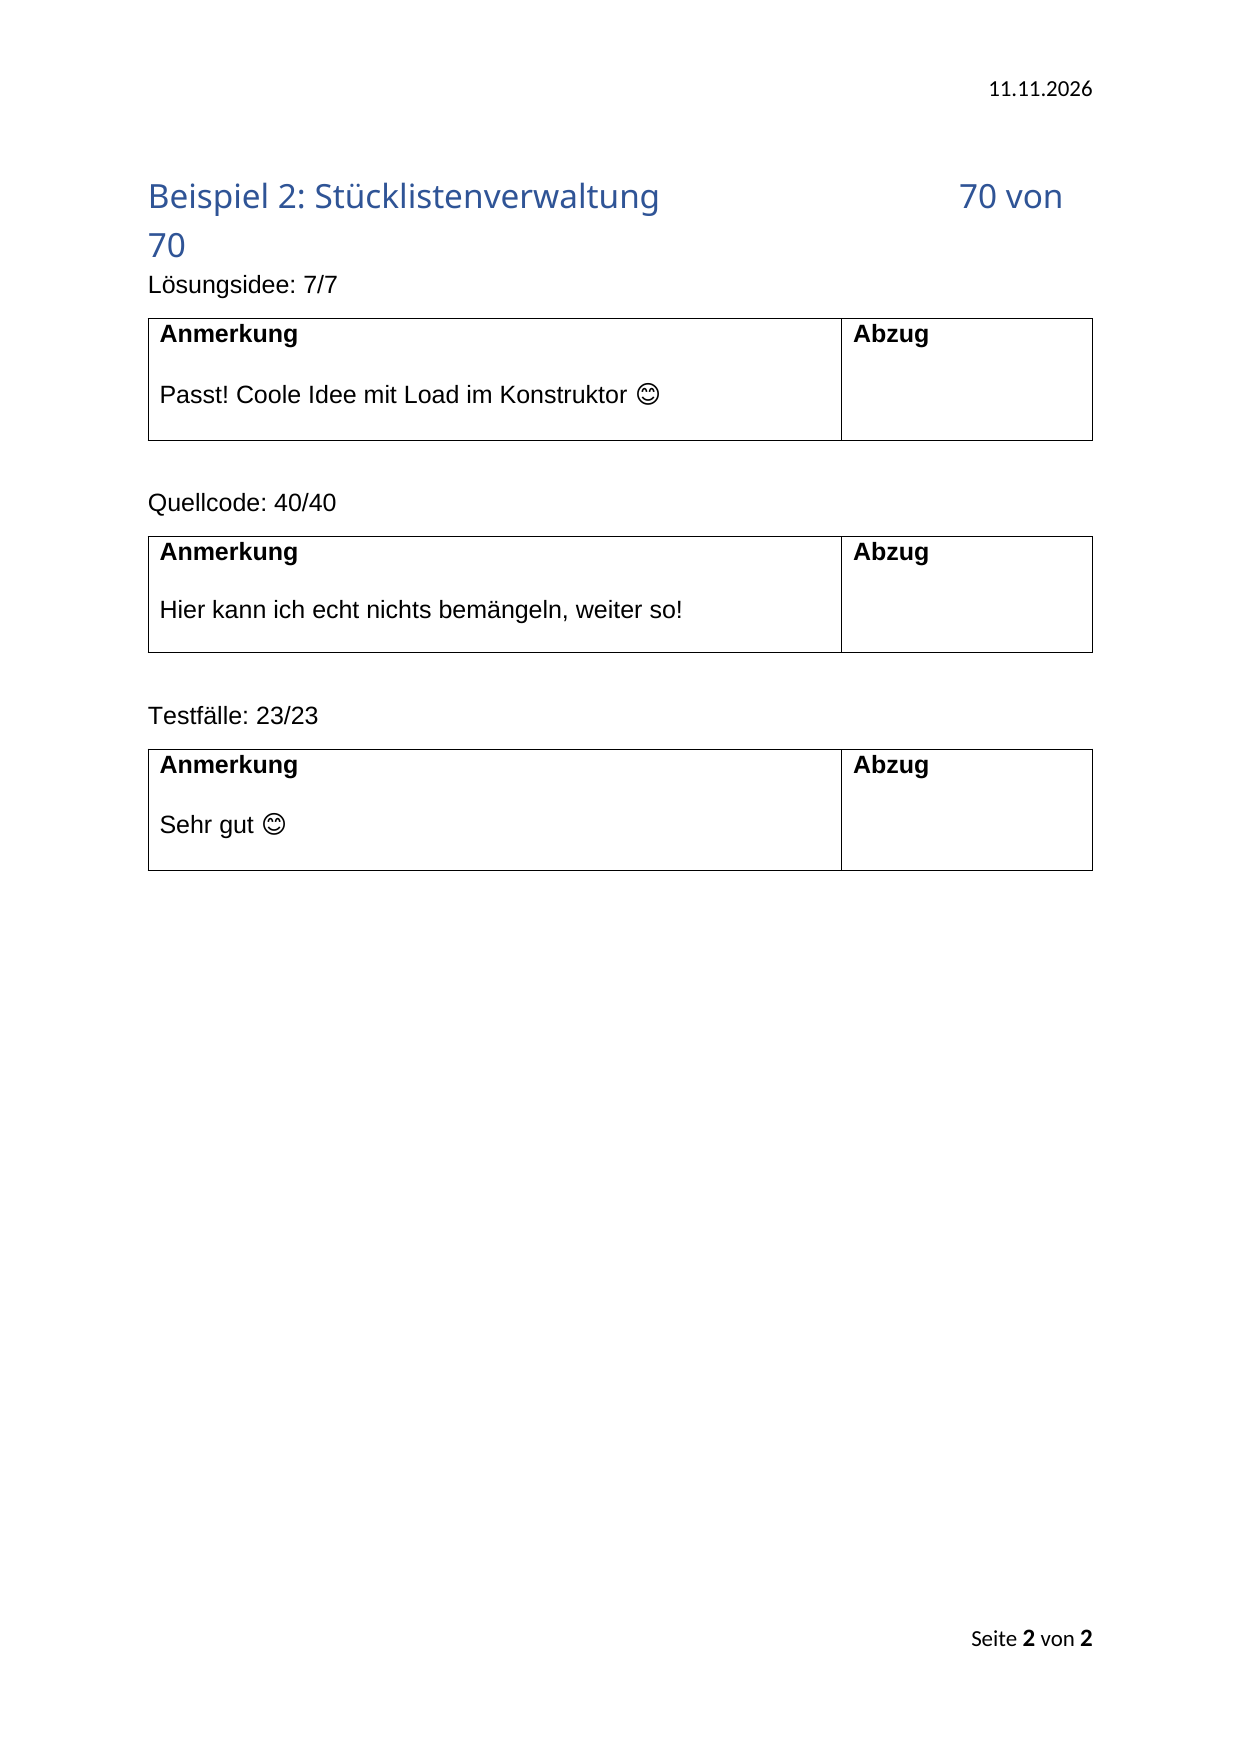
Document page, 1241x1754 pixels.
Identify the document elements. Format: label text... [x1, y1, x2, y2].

table_header Abzug [842, 750, 1092, 870]
text Quellcode: 40/40 [148, 488, 1093, 517]
text Testfälle: 23/23 [148, 701, 1093, 729]
table_header Abzug [842, 319, 1092, 439]
subtitle Beispiel 2: Stücklistenverwaltung 70 von 70 [148, 173, 1093, 267]
table_header Abzug [842, 537, 1092, 652]
table_header Anmerkung Hier kann ich echt nichts bemängeln, weiter so! [149, 537, 841, 652]
text Lösungsidee: 7/7 [148, 271, 1093, 299]
table_header Anmerkung Sehr gut [149, 750, 841, 870]
table_header Anmerkung Passt! Coole Idee mit Load im Konstruktor [149, 319, 841, 439]
